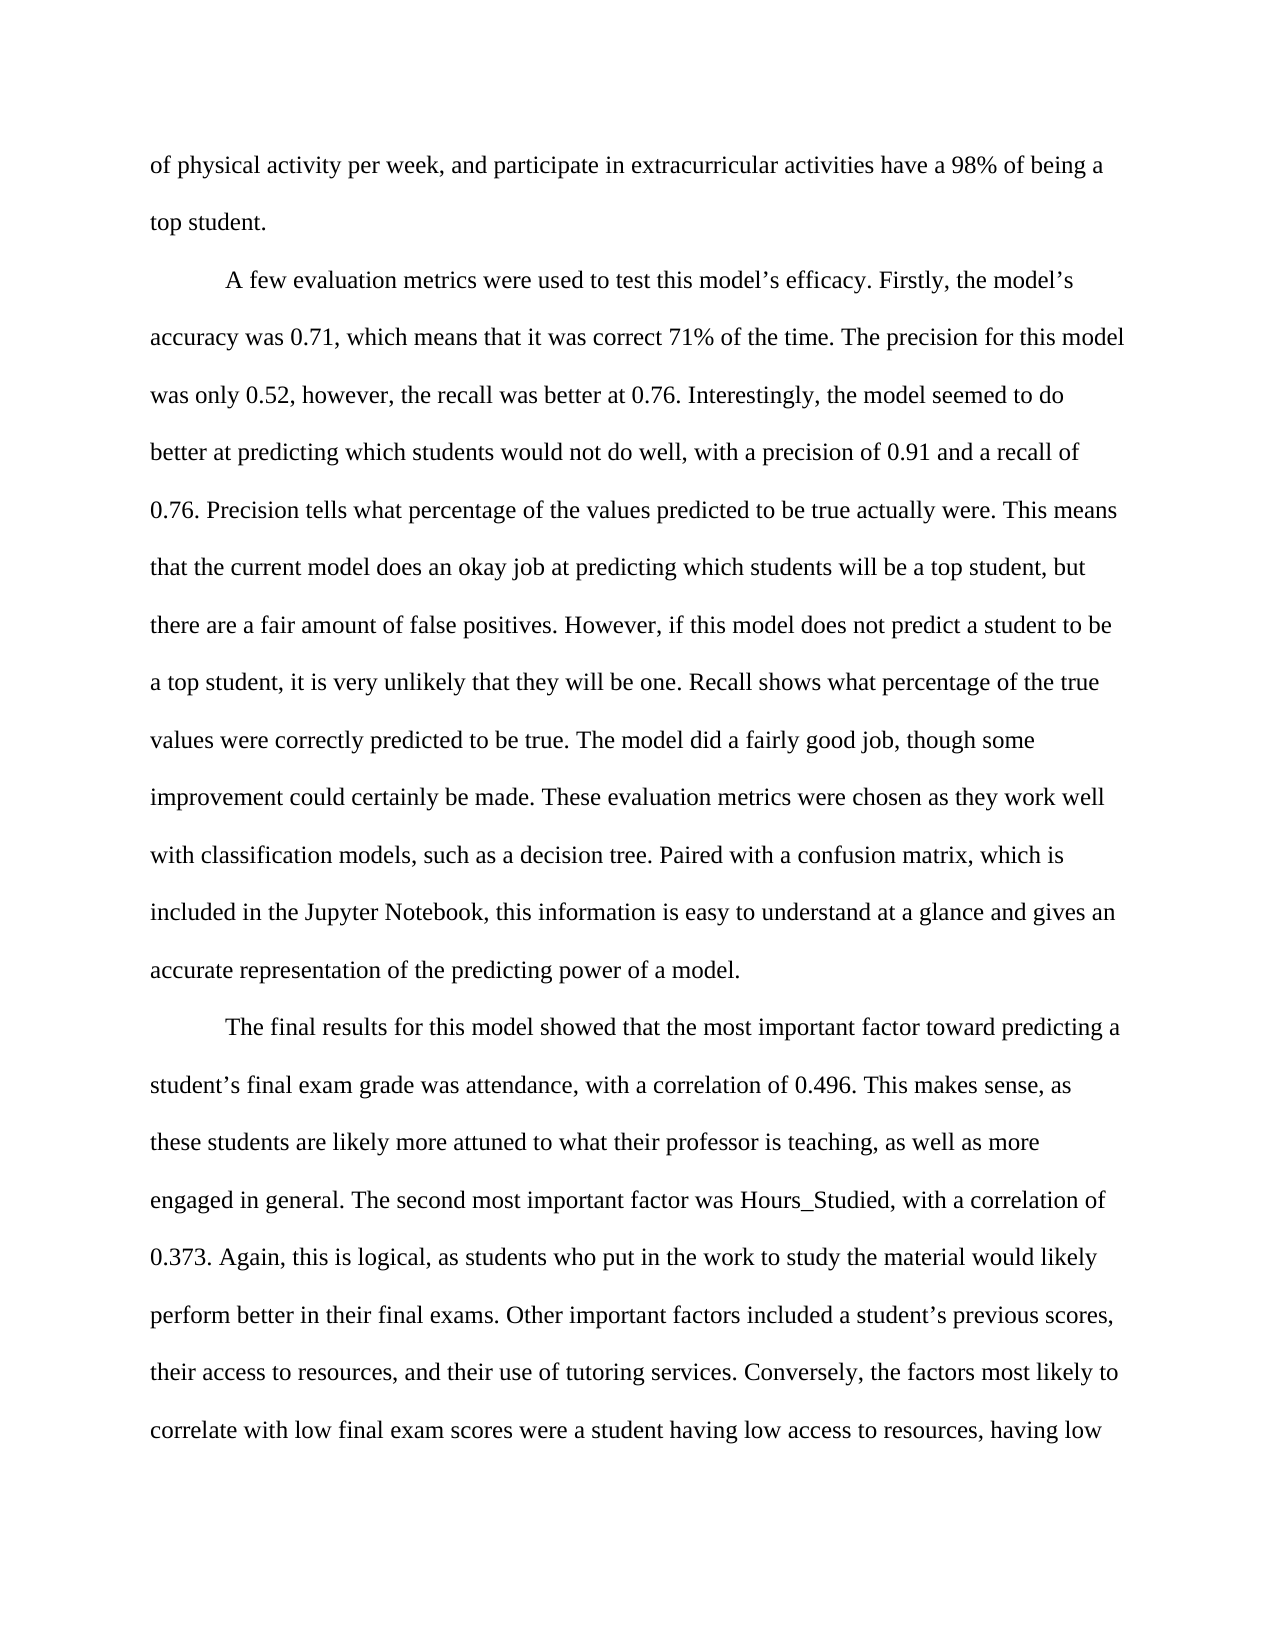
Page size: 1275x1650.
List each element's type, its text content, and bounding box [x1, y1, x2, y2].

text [150, 150, 1125, 236]
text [150, 1012, 1125, 1444]
text A few evaluation metrics were used to test this model’s efficacy. Firstly, the model’s accuracy was 0.71, which means that it was correct 71% of the time. The precision for this model was only 0.52, however, the recall was better at 0.76. Interestingly, the model seemed to do better at predicting which students would not do well, with a precision of 0.91 and a recall of 0.76. Precision tells what percentage of the values predicted to be true actually were. This means that the current model does an okay job at predicting which students will be a top student, but there are a fair amount of false positives. However, if this model does not predict a student to be a top student, it is very unlikely that they will be one. Recall shows what percentage of the true values were correctly predicted to be true. The model did a fairly good job, though some improvement could certainly be made. These evaluation metrics were chosen as they work well with classification models, such as a decision tree. Paired with a confusion matrix, which is included in the Jupyter Notebook, this information is easy to understand at a glance and gives an accurate representation of the predicting power of a model. [150, 265, 1125, 984]
